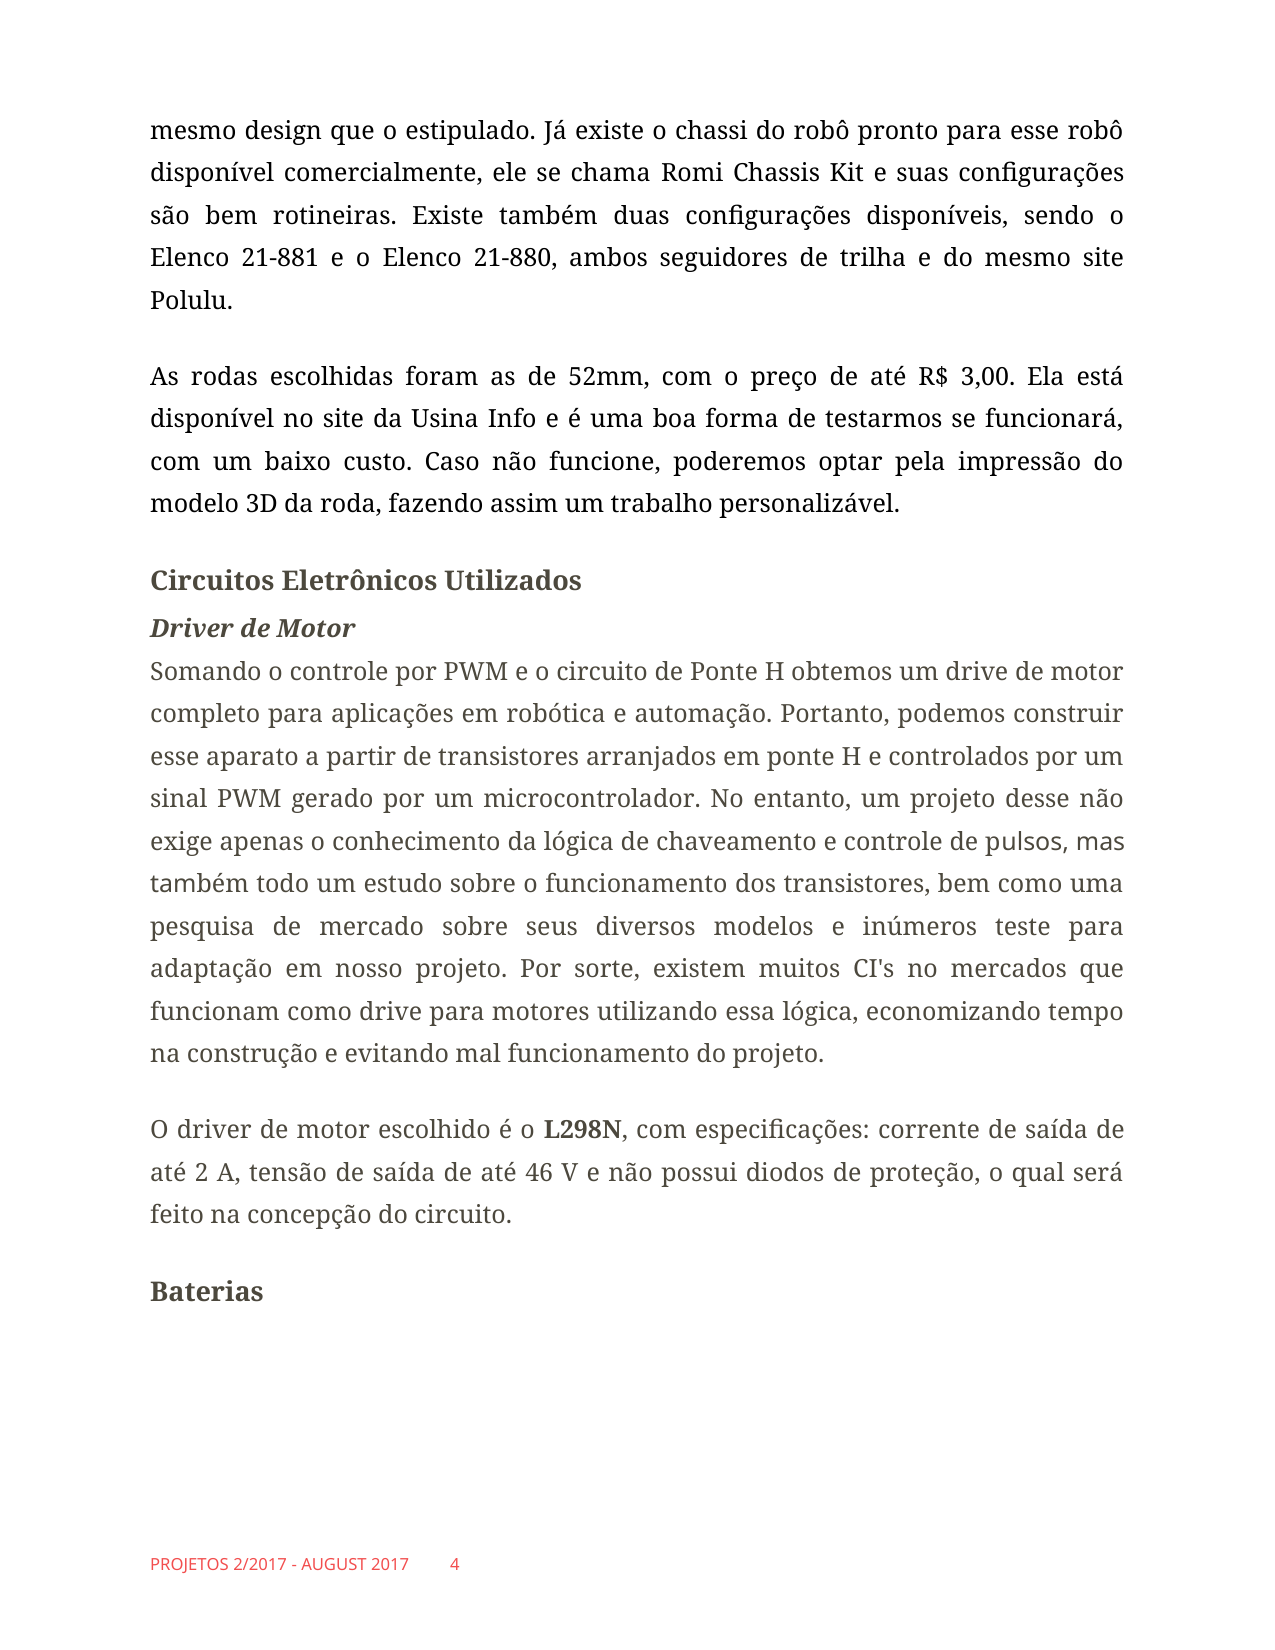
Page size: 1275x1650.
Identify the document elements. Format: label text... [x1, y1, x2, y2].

text As rodas escolhidas foram as de 52mm, com o preço de até R$ 3,00. Ela está disponível no site da Usina Info e é uma boa forma de testarmos se funcionará, com um baixo custo. Caso não funcione, poderemos optar pela impressão do modelo 3D da roda, fazendo assim um trabalho personalizável. [150, 358, 1125, 520]
text O driver de motor escolhido é o L298N, com especificações: corrente de saída de até 2 A, tensão de saída de até 46 V e não possui diodos de proteção, o qual será feito na concepção do circuito. [150, 1112, 1125, 1231]
subtitle Circuitos Eletrônicos Utilizados [150, 562, 1125, 598]
subtitle Driver de Motor [150, 611, 1125, 645]
text Somando o controle por PWM e o circuito de Ponte H obtemos um drive de motor completo para aplicações em robótica e automação. Portanto, podemos construir esse aparato a partir de transistores arranjados em ponte H e controlados por um sinal PWM gerado por um microcontrolador. No entanto, um projeto desse não exige apenas o conhecimento da lógica de chaveamento e controle de pulsos, mas também todo um estudo sobre o funcionamento dos transistores, bem como uma pesquisa de mercado sobre seus diversos modelos e inúmeros teste para adaptação em nosso projeto. Por sorte, existem muitos CI's no mercados que funcionam como drive para motores utilizando essa lógica, economizando tempo na construção e evitando mal funcionamento do projeto. [150, 653, 1125, 1070]
subtitle Baterias [150, 1273, 1125, 1309]
